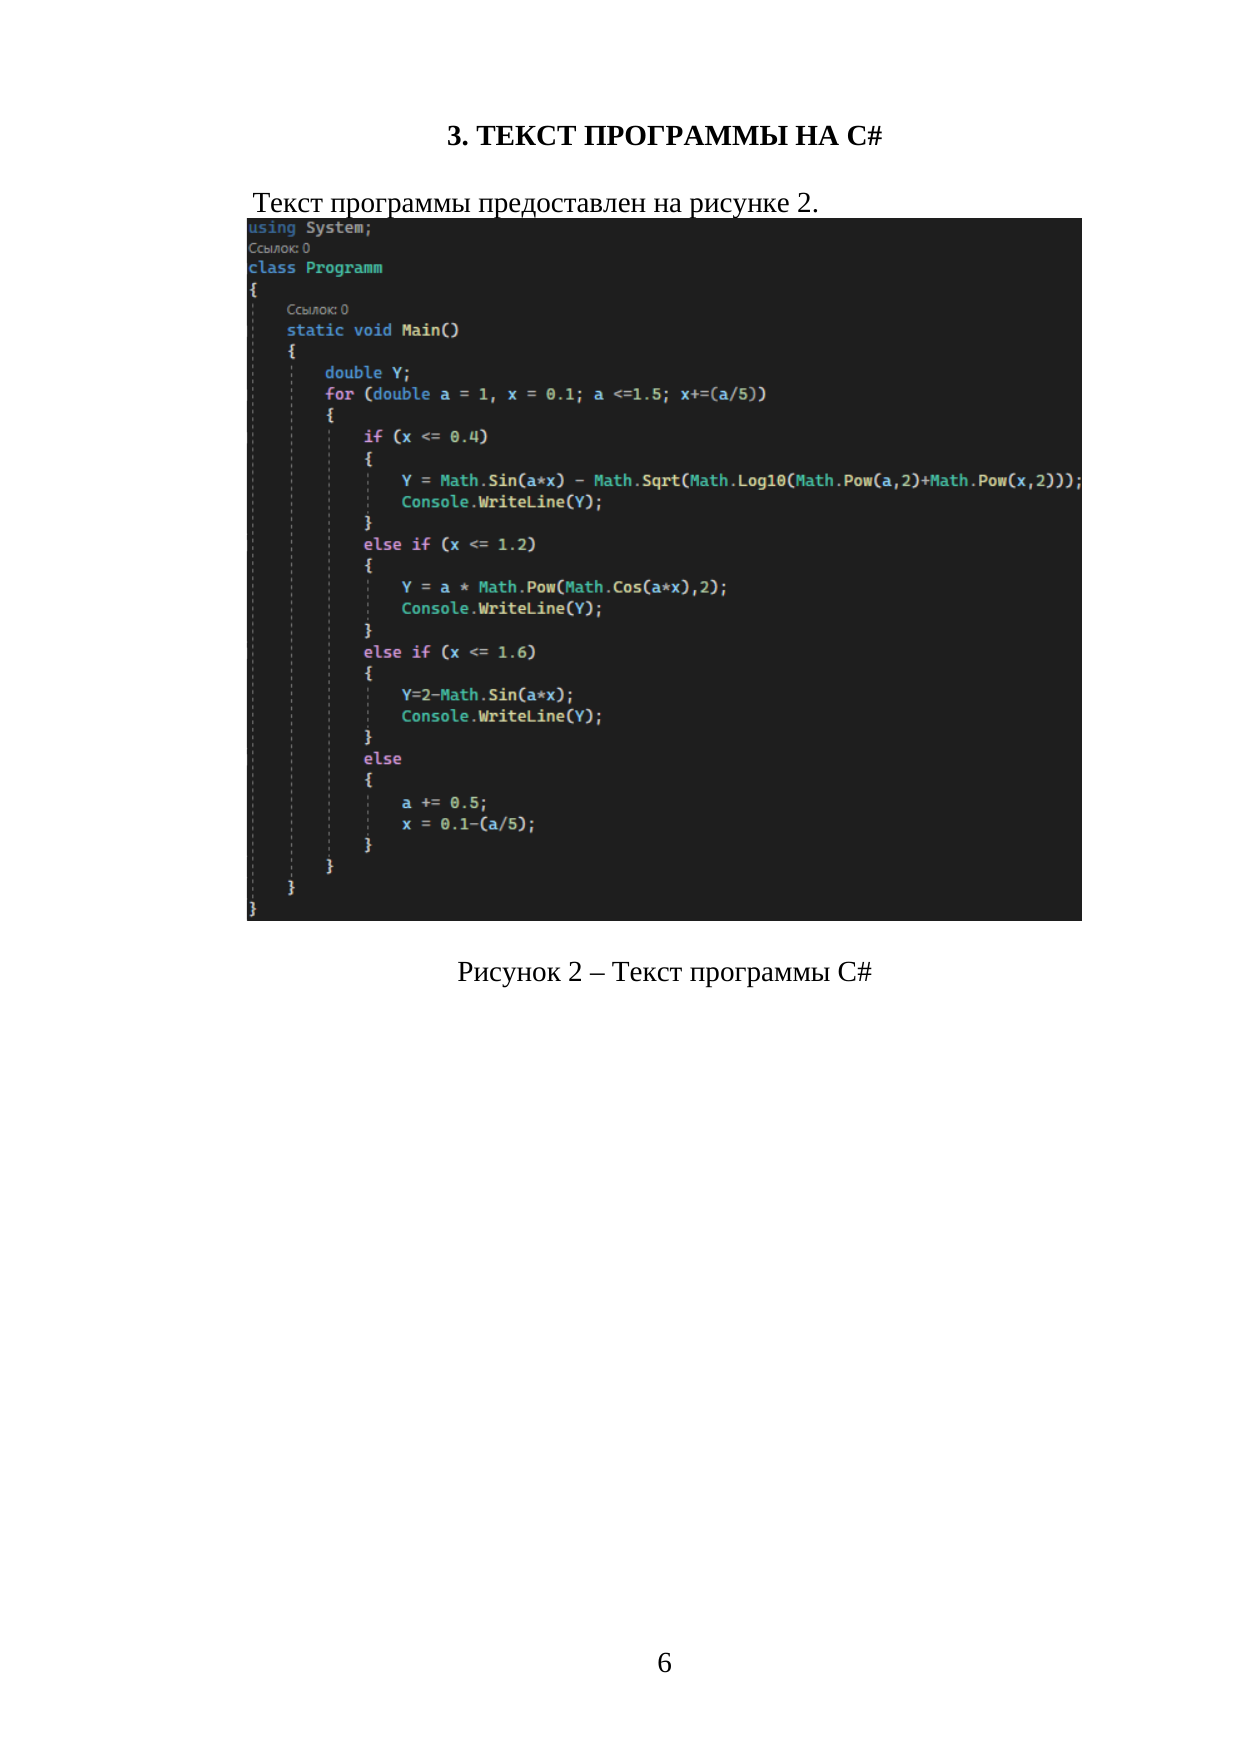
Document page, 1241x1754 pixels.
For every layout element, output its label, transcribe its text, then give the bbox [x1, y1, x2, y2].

text Рисунок 2 – Текст программы С# [177, 954, 1152, 987]
text Текст программы предоставлен на рисунке 2. [177, 185, 1152, 219]
picture [246, 218, 1082, 921]
text 3. ТЕКСТ ПРОГРАММЫ НА C# [177, 118, 1152, 152]
